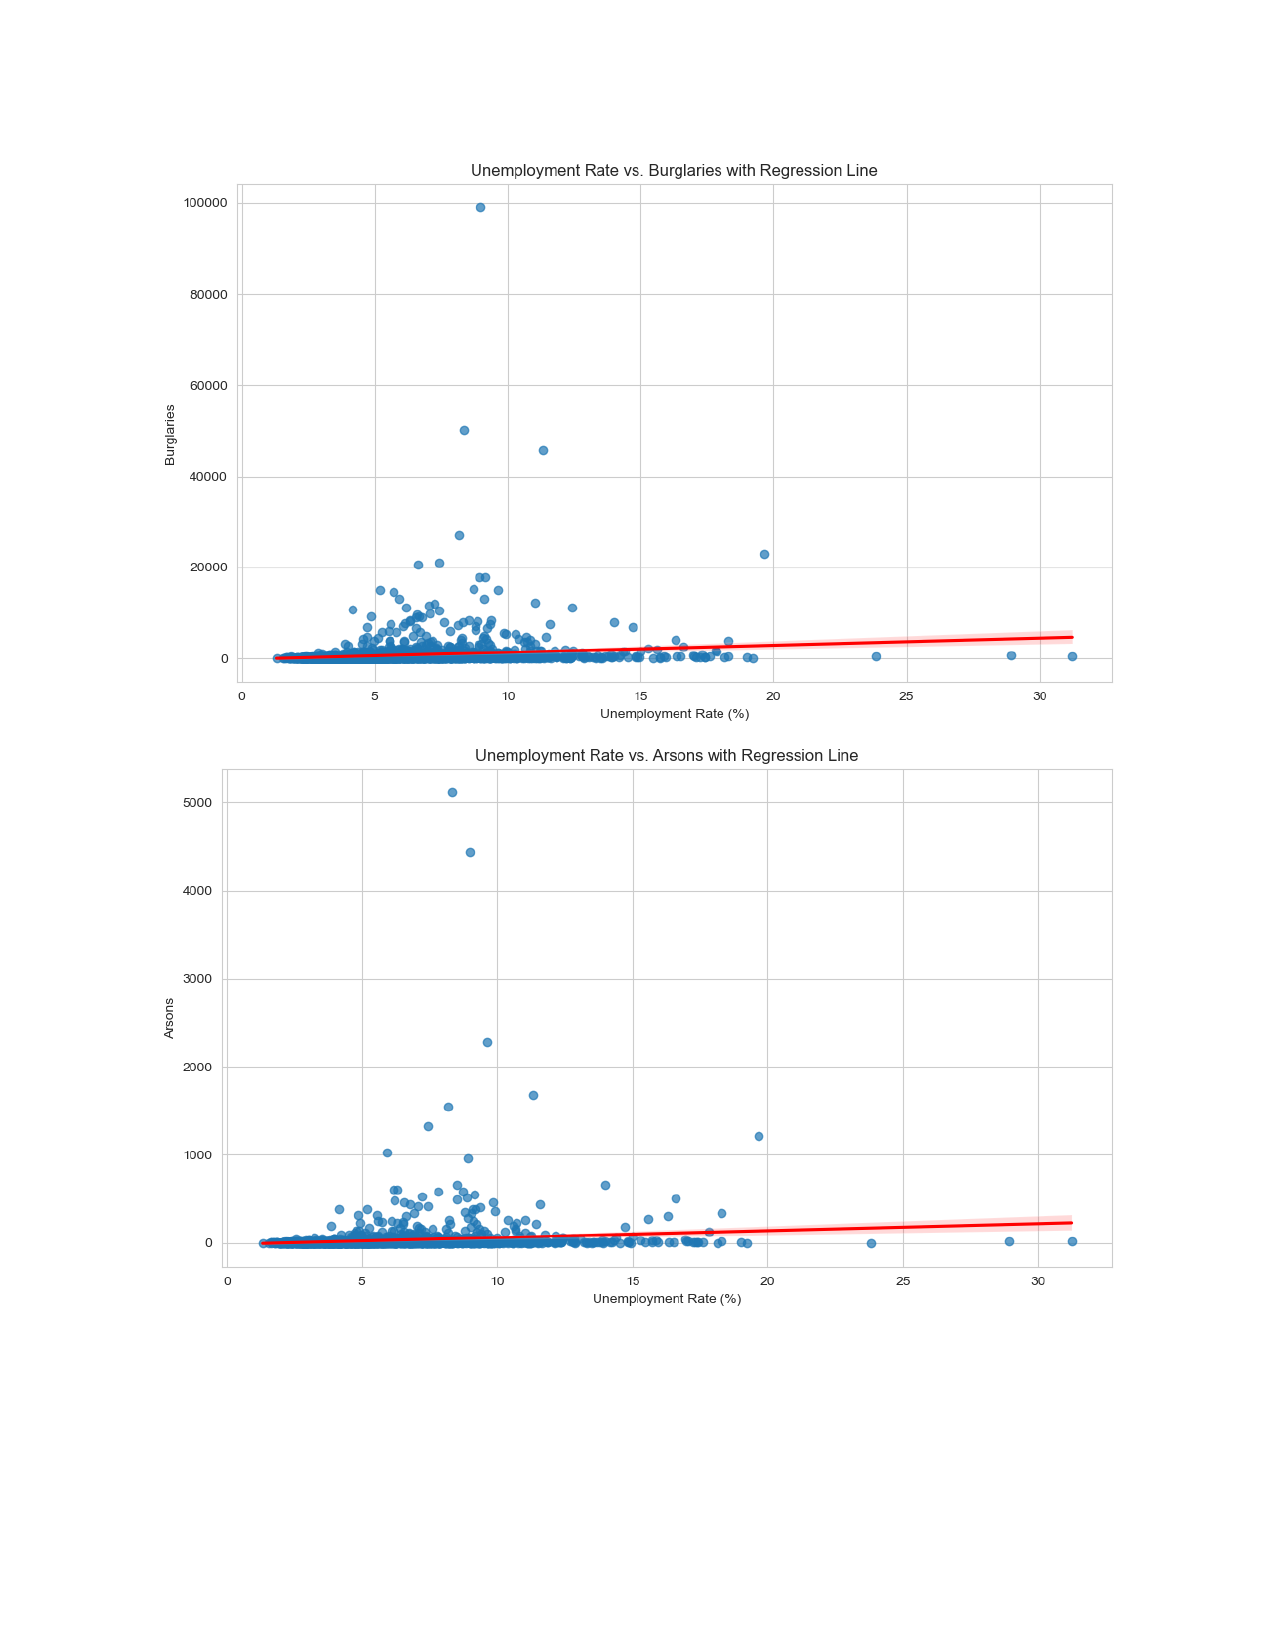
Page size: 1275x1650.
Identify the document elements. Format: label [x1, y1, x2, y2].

picture [150, 150, 1125, 1320]
